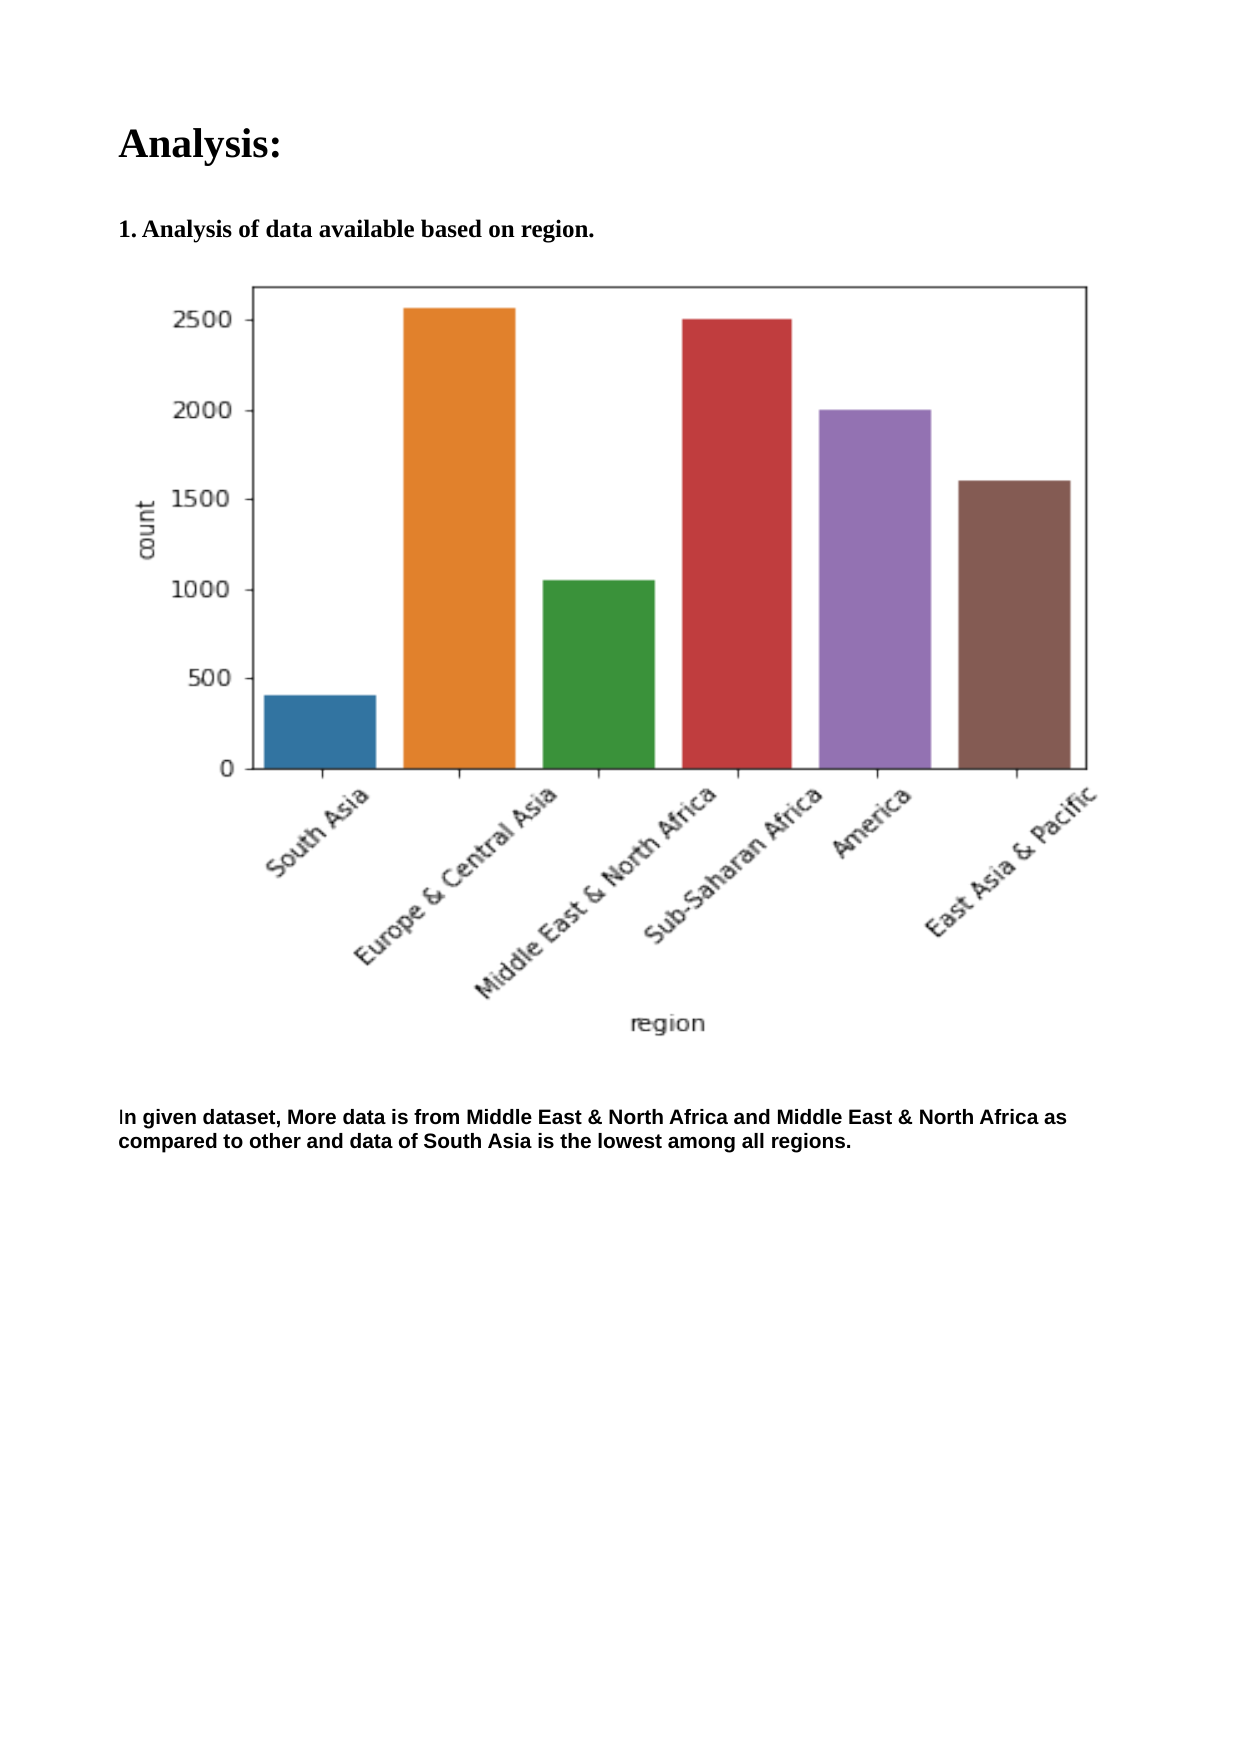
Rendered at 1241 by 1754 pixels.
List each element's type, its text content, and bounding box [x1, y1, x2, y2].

text In given dataset, More data is from Middle East & North Africa and Middle East & North Africa as compared to other and data of South Asia is the lowest among all regions. [118, 1104, 1122, 1152]
picture [118, 271, 1121, 1052]
text Analysis: [118, 118, 1122, 166]
text 1. Analysis of data available based on region. [118, 214, 1122, 243]
